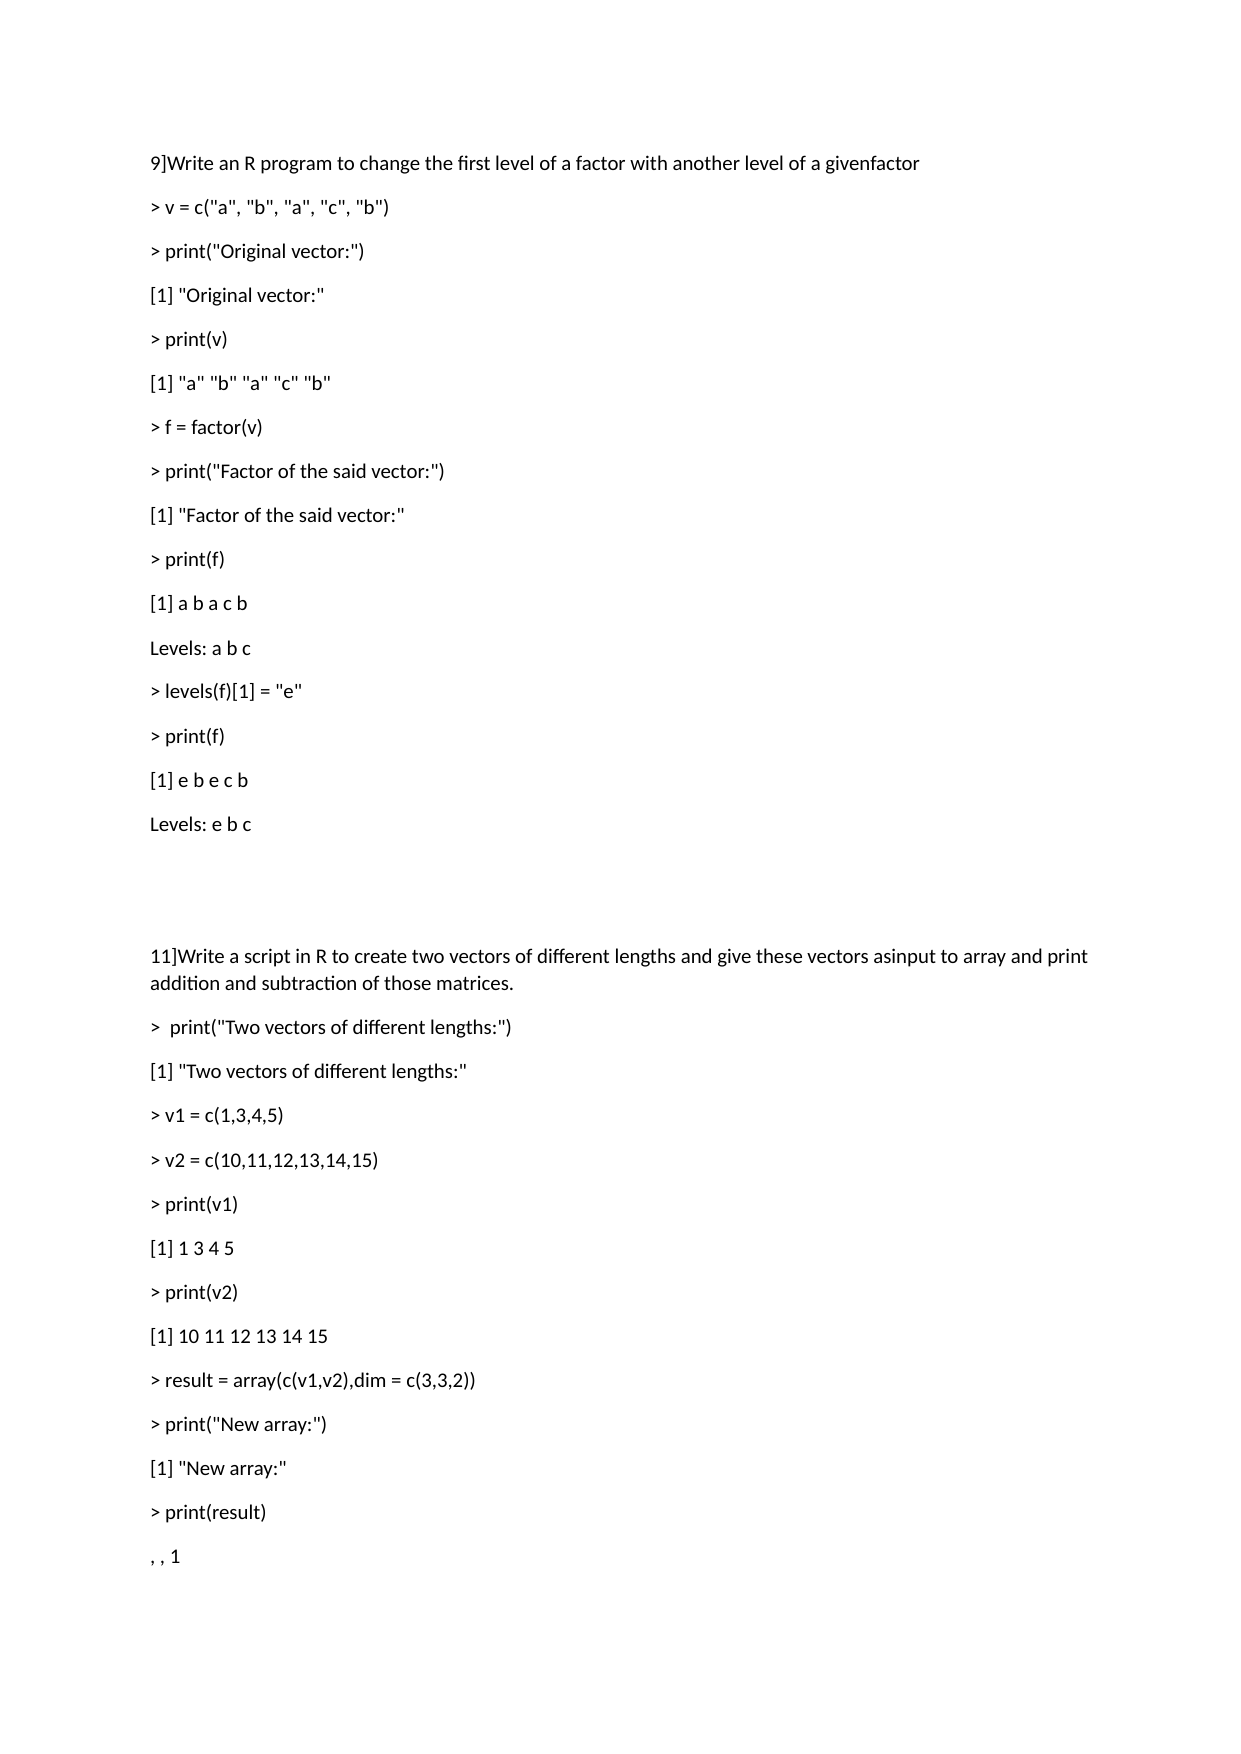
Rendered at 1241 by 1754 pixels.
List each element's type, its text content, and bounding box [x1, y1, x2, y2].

text [1] e b e c b [150, 767, 1090, 792]
text > print("Factor of the said vector:") [150, 458, 1090, 484]
text 11]Write a script in R to create two vectors of different lengths and give these vectors asinput to array and print addition and subtraction of those matrices. [150, 943, 1090, 996]
text [1] a b a c b [150, 591, 1090, 616]
text Levels: a b c [150, 635, 1090, 660]
text > v1 = c(1,3,4,5) [150, 1103, 1090, 1128]
text 9]Write an R program to change the first level of a factor with another level of a givenfactor [150, 150, 1090, 175]
text > print("New array:") [150, 1411, 1090, 1437]
text > v = c("a", "b", "a", "c", "b") [150, 194, 1090, 219]
text > print(v2) [150, 1279, 1090, 1304]
text > print(v) [150, 326, 1090, 352]
text > print("Two vectors of different lengths:") [150, 1014, 1090, 1040]
text [1] "Original vector:" [150, 282, 1090, 308]
text > f = factor(v) [150, 414, 1090, 440]
text > print(result) [150, 1499, 1090, 1525]
text > print("Original vector:") [150, 238, 1090, 263]
text , , 1 [150, 1543, 1090, 1569]
text > print(v1) [150, 1191, 1090, 1216]
text > v2 = c(10,11,12,13,14,15) [150, 1147, 1090, 1172]
text [1] 10 11 12 13 14 15 [150, 1323, 1090, 1348]
text > print(f) [150, 547, 1090, 572]
text Levels: e b c [150, 811, 1090, 836]
text [1] "Factor of the said vector:" [150, 502, 1090, 528]
text > print(f) [150, 723, 1090, 748]
text > result = array(c(v1,v2),dim = c(3,3,2)) [150, 1367, 1090, 1392]
text [1] 1 3 4 5 [150, 1235, 1090, 1260]
text [1] "New array:" [150, 1455, 1090, 1481]
text [1] "a" "b" "a" "c" "b" [150, 370, 1090, 396]
text [1] "Two vectors of different lengths:" [150, 1059, 1090, 1084]
text > levels(f)[1] = "e" [150, 679, 1090, 704]
